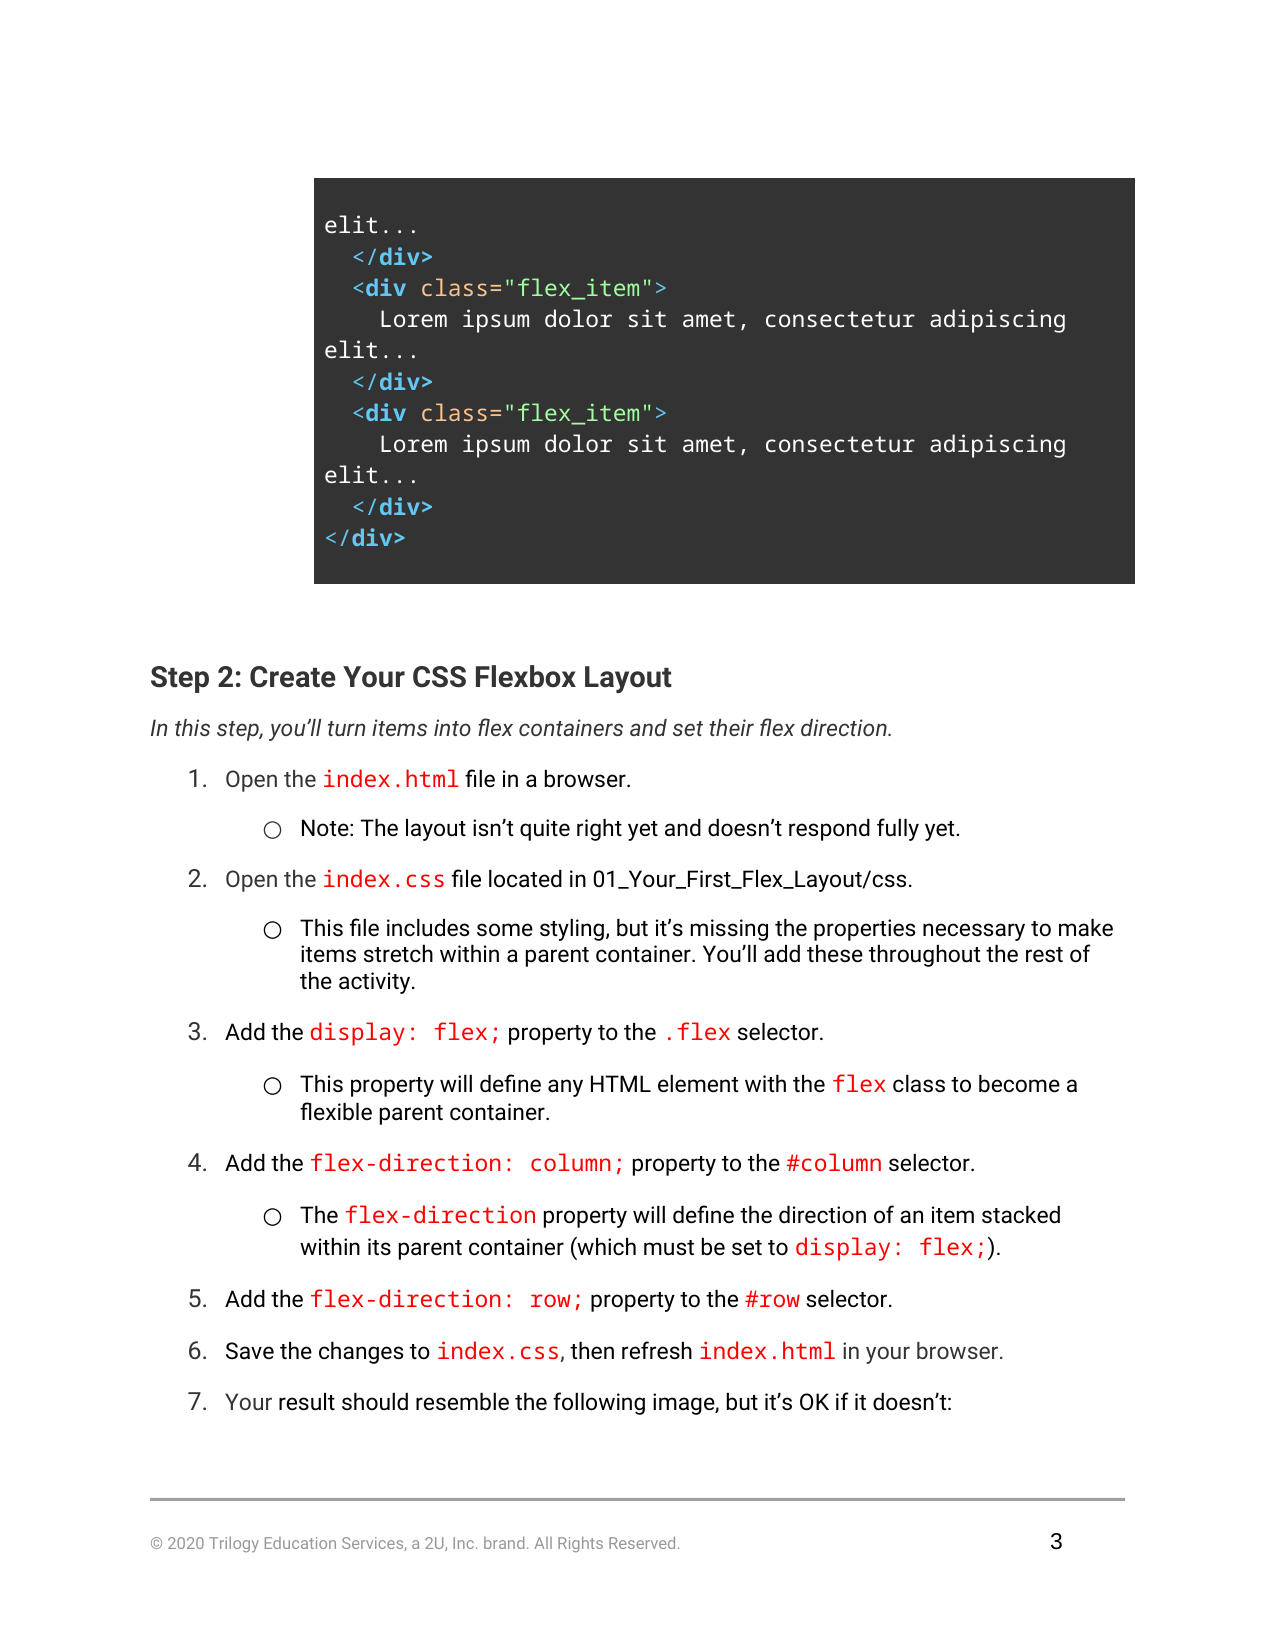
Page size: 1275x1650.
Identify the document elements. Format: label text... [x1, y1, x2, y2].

list Your result should resemble the following image, but it’s OK if it doesn’t: [187, 1387, 1125, 1416]
list Add the flex-direction: column; property to the #column selector. [187, 1147, 1125, 1178]
text In this step, you’ll turn items into flex containers and set their flex direction. [150, 715, 1125, 742]
list Save the changes to index.css, then refresh index.html in your browser. [187, 1335, 1125, 1366]
list Add the flex-direction: row; property to the #row selector. [187, 1283, 1125, 1314]
list Note: The layout isn’t quite right yet and doesn’t respond fully yet. [262, 815, 1125, 842]
list Open the index.html file in a browser. [187, 763, 1125, 794]
text Step 2: Create Your CSS Flexbox Layout [150, 660, 1125, 694]
list Add the display: flex; property to the .flex selector. [187, 1016, 1125, 1047]
list The flex-direction property will define the direction of an item stacked within its parent container (which must be set to display: flex;). [262, 1199, 1125, 1262]
list Open the index.css file located in 01_Your_First_Flex_Layout/css. [187, 863, 1125, 894]
list This file includes some styling, but it’s missing the properties necessary to make items stretch within a parent container. You’ll add these throughout the rest of the activity. [262, 915, 1125, 995]
list This property will define any HTML element with the flex class to become a flexible parent container. [262, 1068, 1125, 1126]
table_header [314, 178, 1135, 584]
